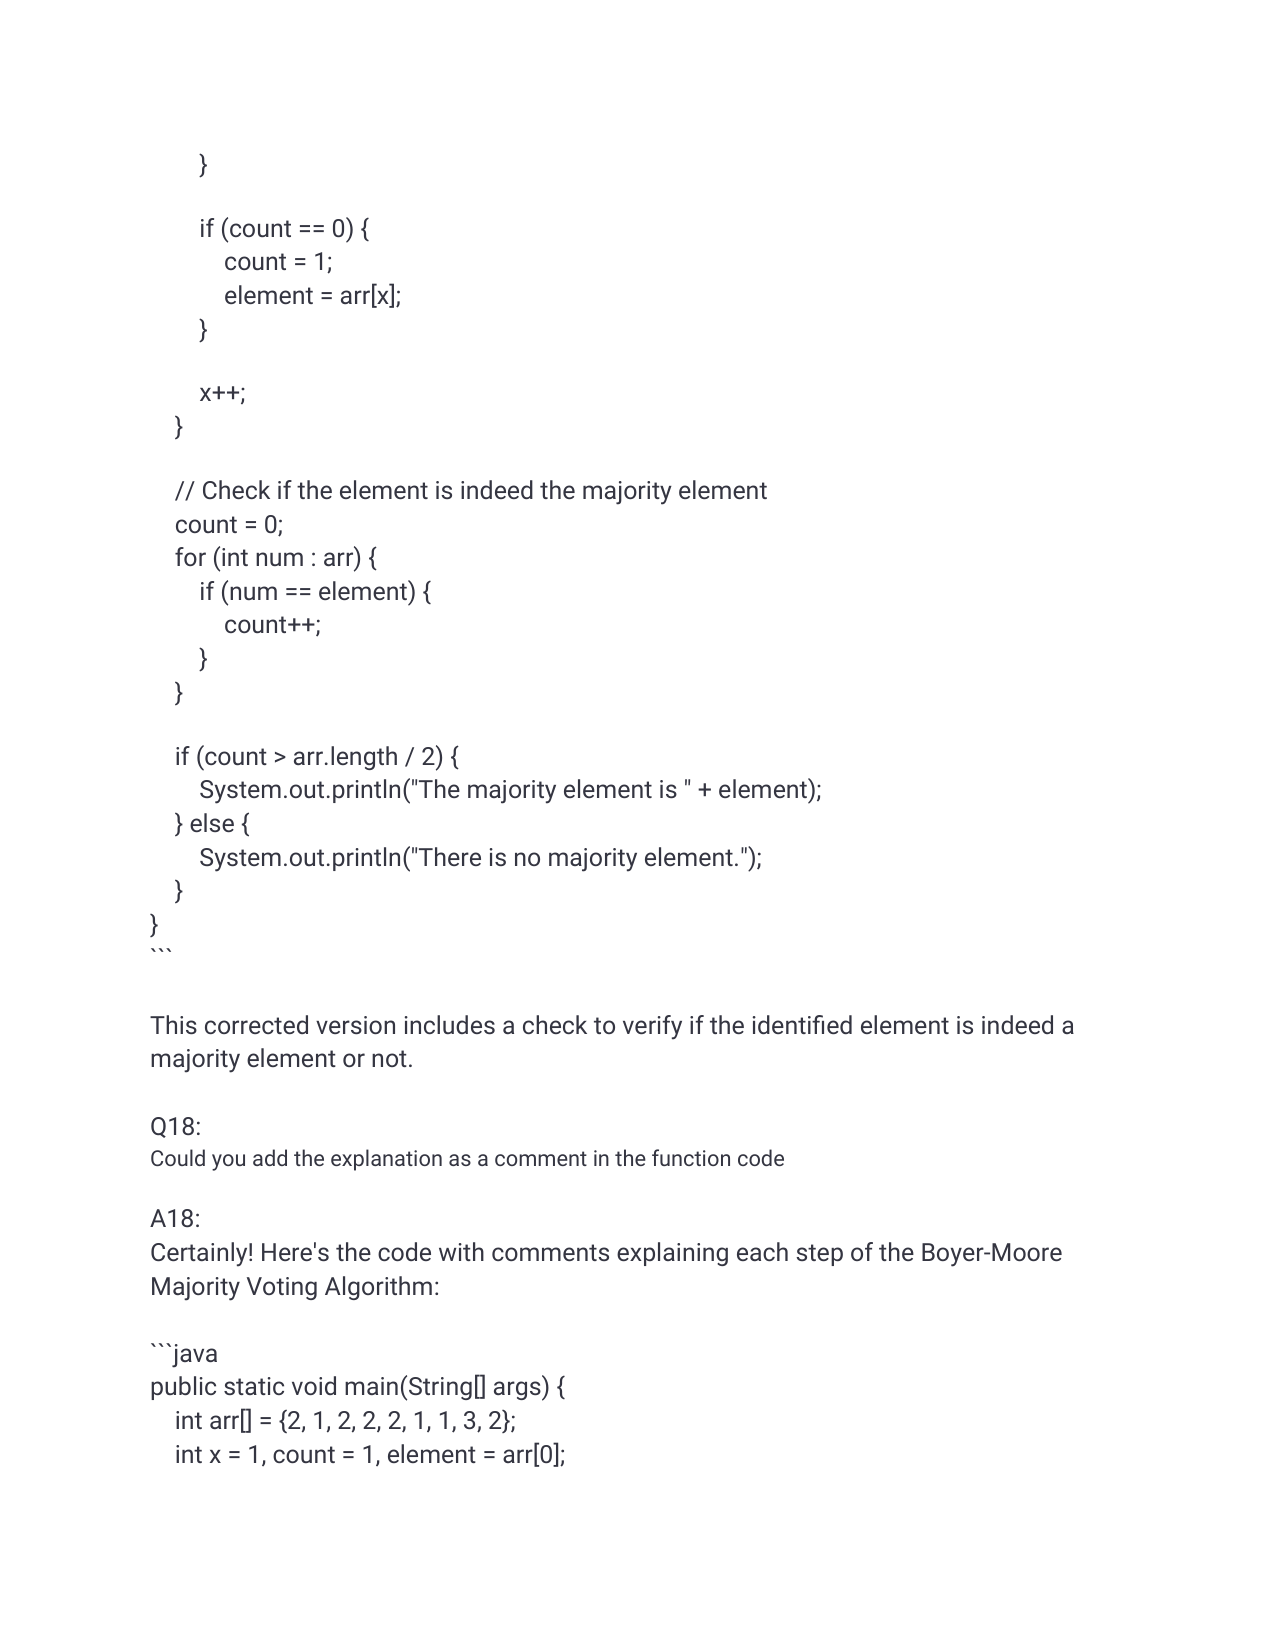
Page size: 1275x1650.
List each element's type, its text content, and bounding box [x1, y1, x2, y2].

text } [150, 678, 1125, 707]
text if (num == element) { [150, 577, 1125, 606]
text } [150, 910, 1125, 939]
text Q18: [150, 1112, 1125, 1141]
text public static void main(String[] args) { [150, 1373, 1125, 1402]
text ``` [150, 944, 1125, 973]
text Could you add the explanation as a comment in the function code [150, 1146, 1125, 1171]
text count = 0; [150, 510, 1125, 539]
text System.out.println("The majority element is " + element); [150, 776, 1125, 805]
text This corrected version includes a check to verify if the identified element is indeed a majority element or not. [150, 1011, 1125, 1074]
text count = 1; [150, 247, 1125, 277]
text } [150, 315, 1125, 344]
text } [150, 644, 1125, 674]
text int x = 1, count = 1, element = arr[0]; [150, 1440, 1125, 1469]
text } else { [150, 809, 1125, 838]
text if (count > arr.length / 2) { [150, 742, 1125, 771]
text // Check if the element is indeed the majority element [150, 476, 1125, 505]
text } [150, 876, 1125, 906]
text ```java [150, 1339, 1125, 1368]
text count++; [150, 611, 1125, 640]
text x++; [150, 379, 1125, 408]
text Certainly! Here's the code with comments explaining each step of the Boyer-Moore Majority Voting Algorithm: [150, 1238, 1125, 1301]
text element = arr[x]; [150, 281, 1125, 310]
text } [150, 150, 1125, 179]
text if (count == 0) { [150, 214, 1125, 243]
text System.out.println("There is no majority element."); [150, 843, 1125, 872]
text A18: [150, 1204, 1125, 1234]
text int arr[] = {2, 1, 2, 2, 2, 1, 1, 3, 2}; [150, 1406, 1125, 1436]
text } [150, 412, 1125, 442]
text for (int num : arr) { [150, 543, 1125, 573]
